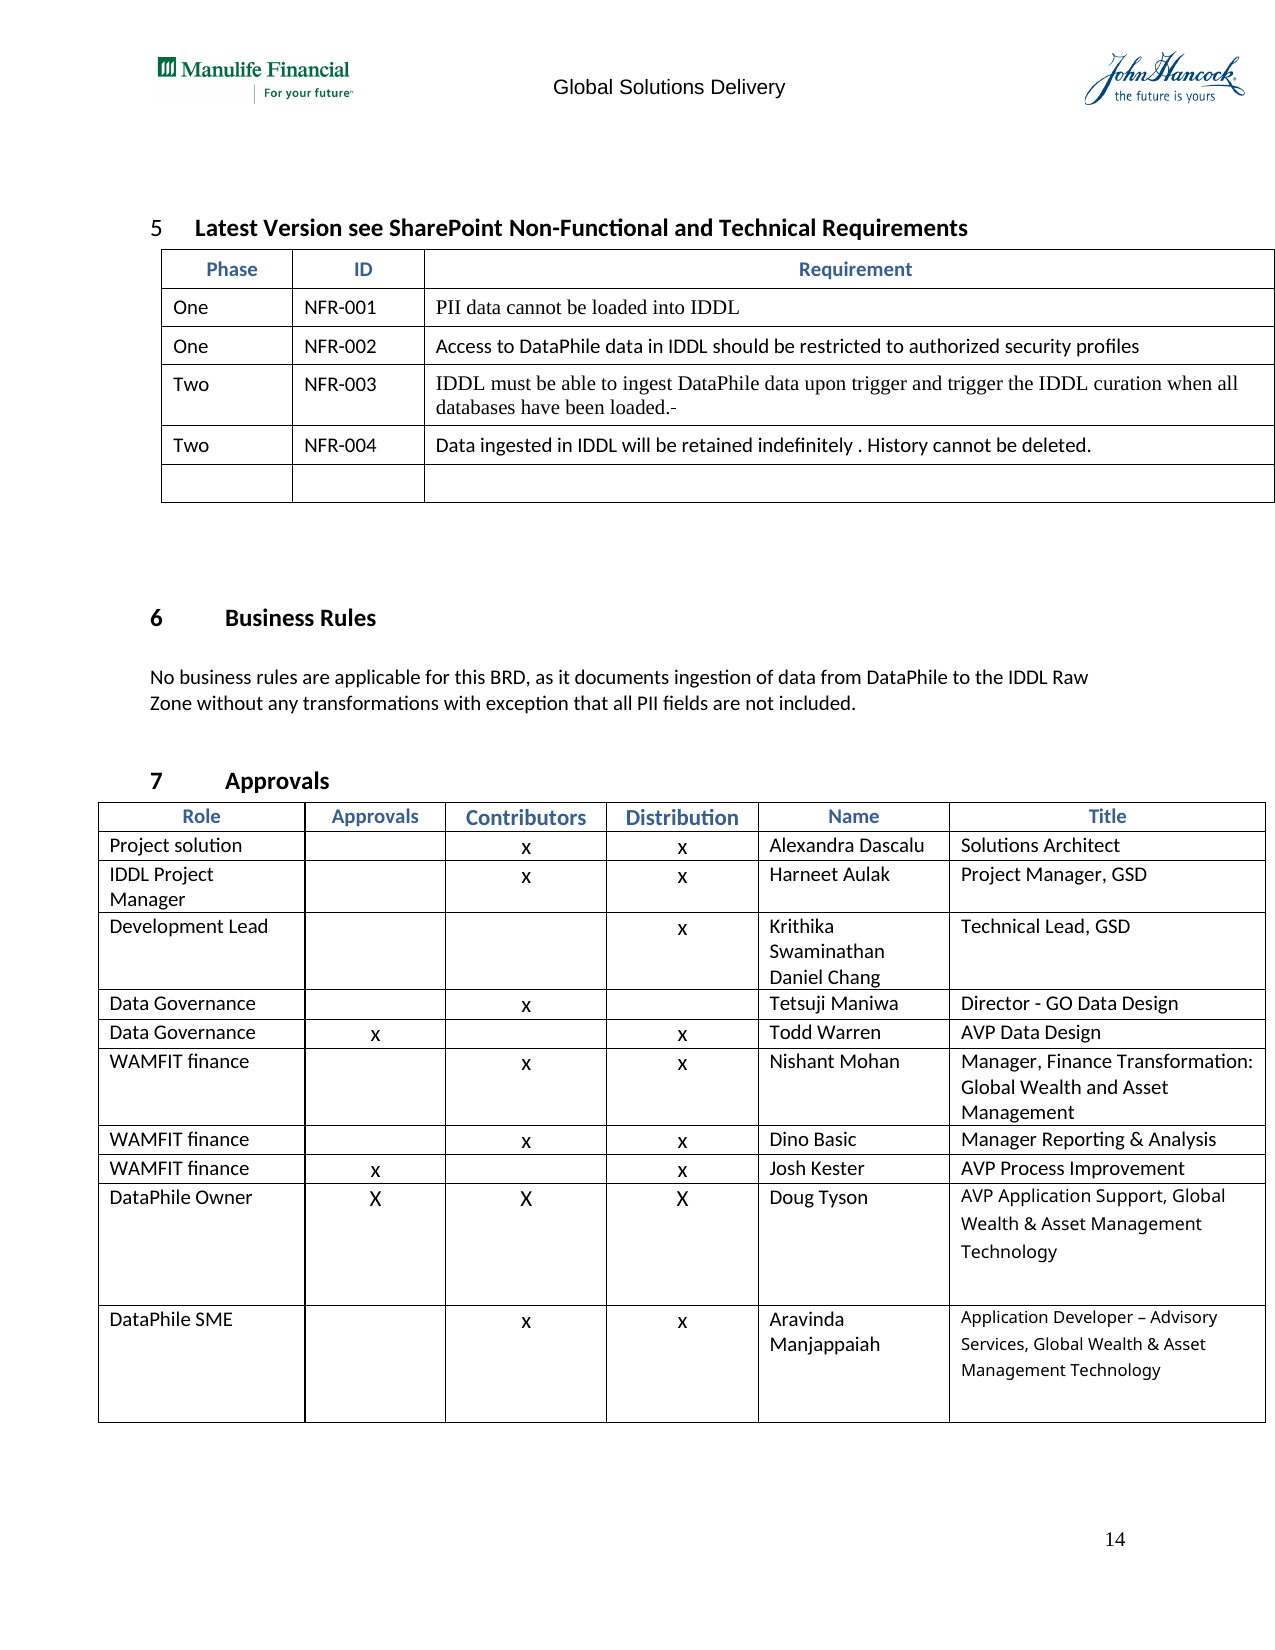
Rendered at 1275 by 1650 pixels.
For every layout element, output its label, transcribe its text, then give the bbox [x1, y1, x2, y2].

table_cell [162, 465, 292, 502]
table_cell Nishant Mohan [759, 1049, 949, 1125]
table_cell Director - GO Data Design [950, 990, 1265, 1018]
table_cell [306, 1306, 445, 1422]
table_cell Harneet Aulak [759, 861, 949, 912]
table_cell WAMFIT finance [99, 1126, 304, 1154]
table_cell Application Developer – Advisory Services, Global Wealth & Asset Management Technology [950, 1306, 1265, 1422]
table_cell x [607, 913, 758, 989]
table_cell x [306, 1155, 445, 1183]
subtitle Approvals [150, 765, 1125, 796]
table_cell WAMFIT finance [99, 1155, 304, 1183]
table_cell Two [162, 365, 292, 425]
table_cell NFR-003 [293, 365, 424, 425]
table_header Title [950, 803, 1265, 831]
table_cell x [306, 1020, 445, 1047]
subtitle Business Rules [150, 602, 1125, 633]
table_cell [425, 465, 1274, 502]
table_cell Data ingested in IDDL will be retained indefinitely . History cannot be deleted. [425, 426, 1274, 464]
table_cell X [306, 1184, 445, 1305]
picture [1084, 51, 1245, 105]
table_cell Data Governance [99, 1020, 304, 1047]
table_cell x [446, 990, 606, 1018]
table_cell [306, 1126, 445, 1154]
table_cell Two [162, 426, 292, 464]
table_cell Access to DataPhile data in IDDL should be restricted to authorized security profiles [425, 327, 1274, 364]
table_cell DataPhile Owner [99, 1184, 304, 1305]
table_cell x [446, 1126, 606, 1154]
table_cell WAMFIT finance [99, 1049, 304, 1125]
table_cell NFR-001 [293, 289, 424, 326]
table_cell x [446, 1049, 606, 1125]
table_header Requirement [425, 250, 1274, 288]
table_cell IDDL must be able to ingest DataPhile data upon trigger and trigger the IDDL curation when all databases have been loaded. [425, 365, 1274, 425]
table_cell Data Governance [99, 990, 304, 1018]
table_header Name [759, 803, 949, 831]
table_cell Dino Basic [759, 1126, 949, 1154]
table_cell [306, 990, 445, 1018]
table_cell Technical Lead, GSD [950, 913, 1265, 989]
table_cell AVP Process Improvement [950, 1155, 1265, 1183]
table_cell Doug Tyson [759, 1184, 949, 1305]
table_cell Todd Warren [759, 1020, 949, 1047]
table_cell Josh Kester [759, 1155, 949, 1183]
table_cell Alexandra Dascalu [759, 832, 949, 860]
table_cell [446, 1020, 606, 1047]
table_cell AVP Data Design [950, 1020, 1265, 1047]
table_cell AVP Application Support, Global Wealth & Asset Management Technology [950, 1184, 1265, 1305]
table_cell x [607, 832, 758, 860]
table_cell Manager Reporting & Analysis [950, 1126, 1265, 1154]
table_cell NFR-004 [293, 426, 424, 464]
table_cell x [607, 1155, 758, 1183]
table_cell X [446, 1184, 606, 1305]
table_header Distribution [607, 803, 758, 831]
table_cell Krithika Swaminathan Daniel Chang [759, 913, 949, 989]
picture [157, 57, 354, 104]
table_header Contributors [446, 803, 606, 831]
table_cell [293, 465, 424, 502]
table_cell Project Manager, GSD [950, 861, 1265, 912]
table_cell x [607, 1126, 758, 1154]
table_cell Development Lead [99, 913, 304, 989]
table_cell [306, 861, 445, 912]
table_cell One [162, 289, 292, 326]
table_cell Manager, Finance Transformation: Global Wealth and Asset Management [950, 1049, 1265, 1125]
table_header Phase [162, 250, 292, 288]
table_cell PII data cannot be loaded into IDDL [425, 289, 1274, 326]
table_cell x [446, 1306, 606, 1422]
table_cell Aravinda Manjappaiah [759, 1306, 949, 1422]
table_cell [306, 1049, 445, 1125]
table_cell One [162, 327, 292, 364]
table_cell Solutions Architect [950, 832, 1265, 860]
table_cell x [607, 861, 758, 912]
table_cell DataPhile SME [99, 1306, 304, 1422]
table_cell NFR-002 [293, 327, 424, 364]
table_cell [306, 913, 445, 989]
subtitle Latest Version see SharePoint Non-Functional and Technical Requirements [150, 212, 1125, 243]
table_cell x [446, 832, 606, 860]
table_header Approvals [306, 803, 445, 831]
table_cell Tetsuji Maniwa [759, 990, 949, 1018]
table_cell [607, 990, 758, 1018]
table_cell [446, 1155, 606, 1183]
table_cell [306, 832, 445, 860]
table_cell x [607, 1306, 758, 1422]
table_cell [446, 913, 606, 989]
table_cell x [607, 1020, 758, 1047]
table_cell X [607, 1184, 758, 1305]
table_cell IDDL Project Manager [99, 861, 304, 912]
text No business rules are applicable for this BRD, as it documents ingestion of data from DataPhile to the IDDL Raw Zone without any transformations with exception that all PII fields are not included. [150, 664, 1125, 715]
table_cell x [607, 1049, 758, 1125]
table_header Role [99, 803, 304, 831]
table_cell x [446, 861, 606, 912]
table_header ID [293, 250, 424, 288]
table_cell Project solution [99, 832, 304, 860]
